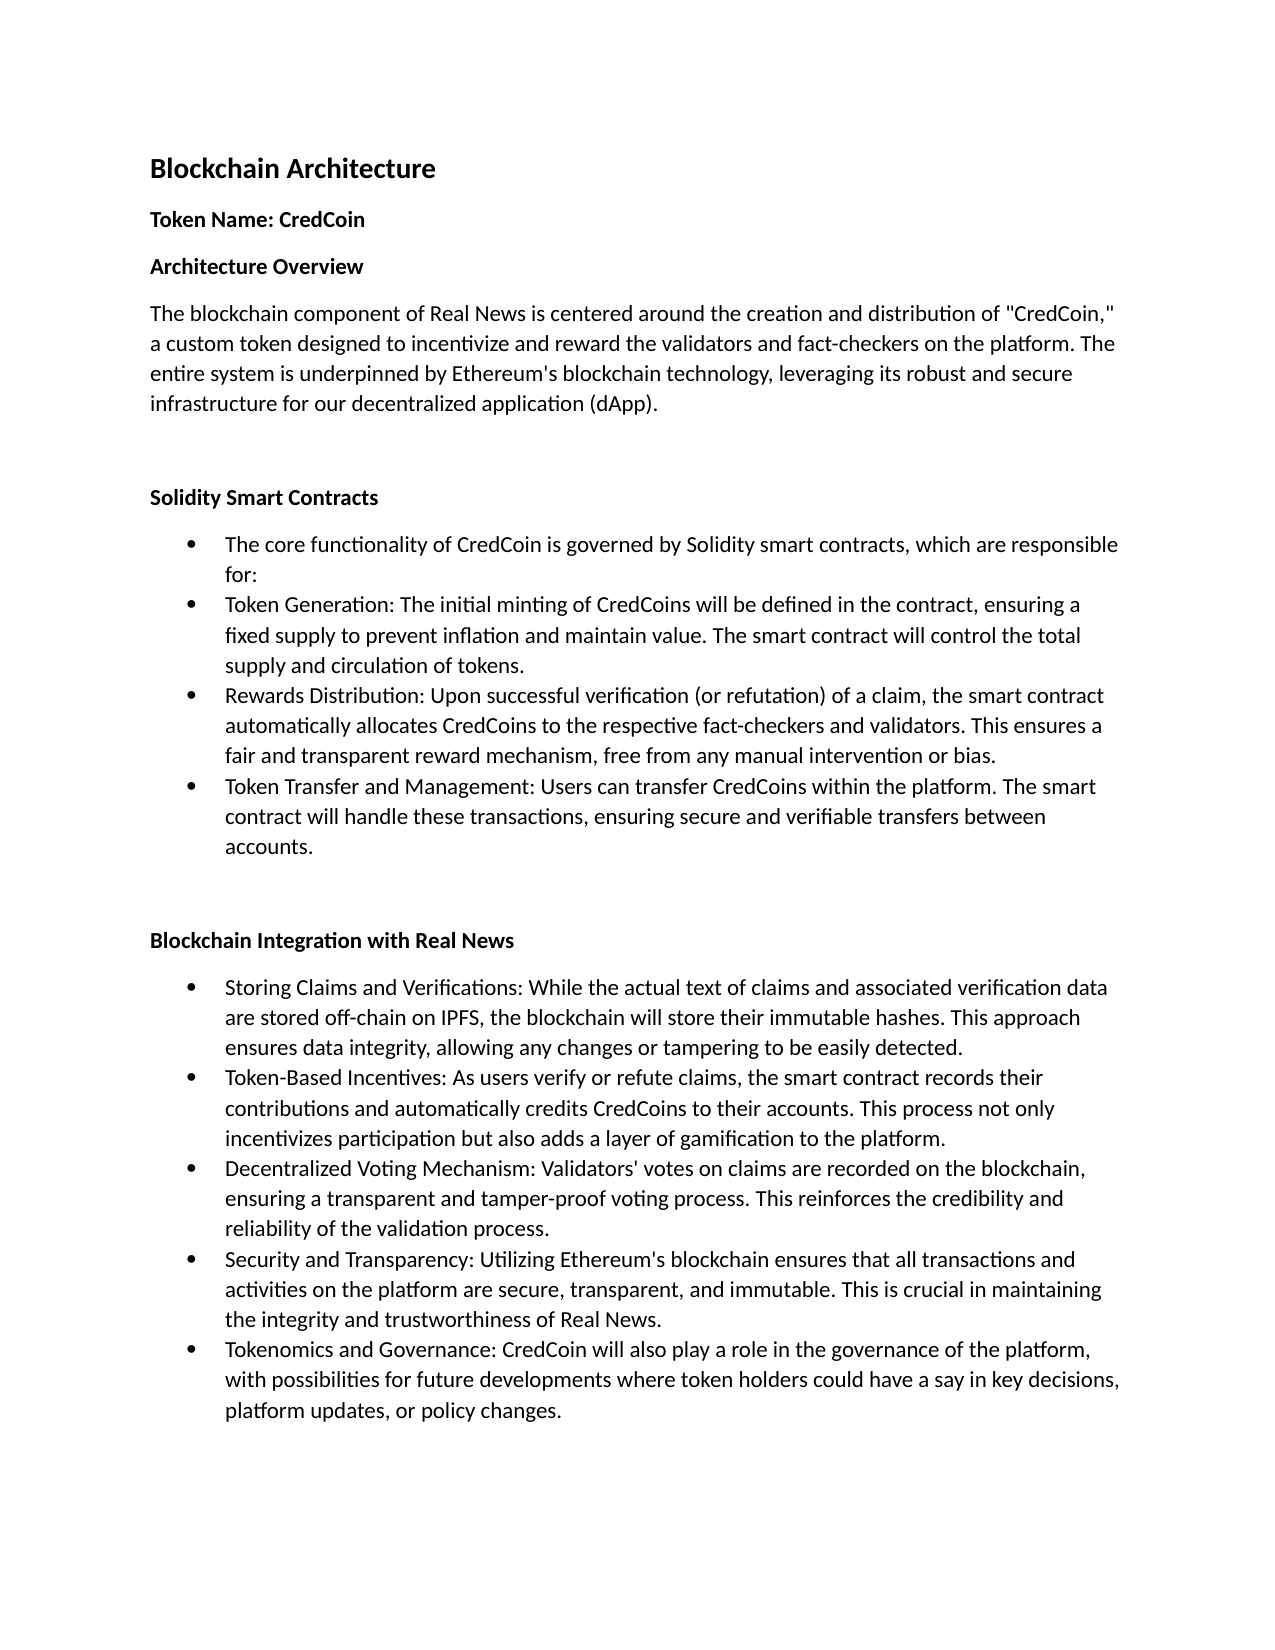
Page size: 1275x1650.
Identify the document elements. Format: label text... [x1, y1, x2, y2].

text The blockchain component of Real News is centered around the creation and distribution of "CredCoin," a custom token designed to incentivize and reward the validators and fact-checkers on the platform. The entire system is underpinned by Ethereum's blockchain technology, leveraging its robust and secure infrastructure for our decentralized application (dApp). [150, 299, 1125, 417]
text Blockchain Integration with Real News [150, 926, 1125, 954]
text Token Name: CredCoin [150, 205, 1125, 233]
list Tokenomics and Governance: CredCoin will also play a role in the governance of the platform, with possibilities for future developments where token holders could have a say in key decisions, platform updates, or policy changes. [187, 1335, 1125, 1424]
list Storing Claims and Verifications: While the actual text of claims and associated verification data are stored off-chain on IPFS, the blockchain will store their immutable hashes. This approach ensures data integrity, allowing any changes or tampering to be easily detected. [187, 973, 1125, 1061]
list Decentralized Voting Mechanism: Validators' votes on claims are recorded on the blockchain, ensuring a transparent and tamper-proof voting process. This reinforces the credibility and reliability of the validation process. [187, 1154, 1125, 1242]
text Solidity Smart Contracts [150, 483, 1125, 511]
text Blockchain Architecture [150, 150, 1125, 186]
list Token Transfer and Management: Users can transfer CredCoins within the platform. The smart contract will handle these transactions, ensuring secure and verifiable transfers between accounts. [187, 772, 1125, 860]
list Token-Based Incentives: As users verify or refute claims, the smart contract records their contributions and automatically credits CredCoins to their accounts. This process not only incentivizes participation but also adds a layer of gamification to the platform. [187, 1063, 1125, 1152]
list Token Generation: The initial minting of CredCoins will be defined in the contract, ensuring a fixed supply to prevent inflation and maintain value. The smart contract will control the total supply and circulation of tokens. [187, 591, 1125, 679]
list Security and Transparency: Utilizing Ethereum's blockchain ensures that all transactions and activities on the platform are secure, transparent, and immutable. This is crucial in maintaining the integrity and trustworthiness of Real News. [187, 1245, 1125, 1333]
list Rewards Distribution: Upon successful verification (or refutation) of a claim, the smart contract automatically allocates CredCoins to the respective fact-checkers and validators. This ensures a fair and transparent reward mechanism, free from any manual intervention or bias. [187, 681, 1125, 769]
text Architecture Overview [150, 252, 1125, 280]
list The core functionality of CredCoin is governed by Solidity smart contracts, which are responsible for: [187, 530, 1125, 588]
